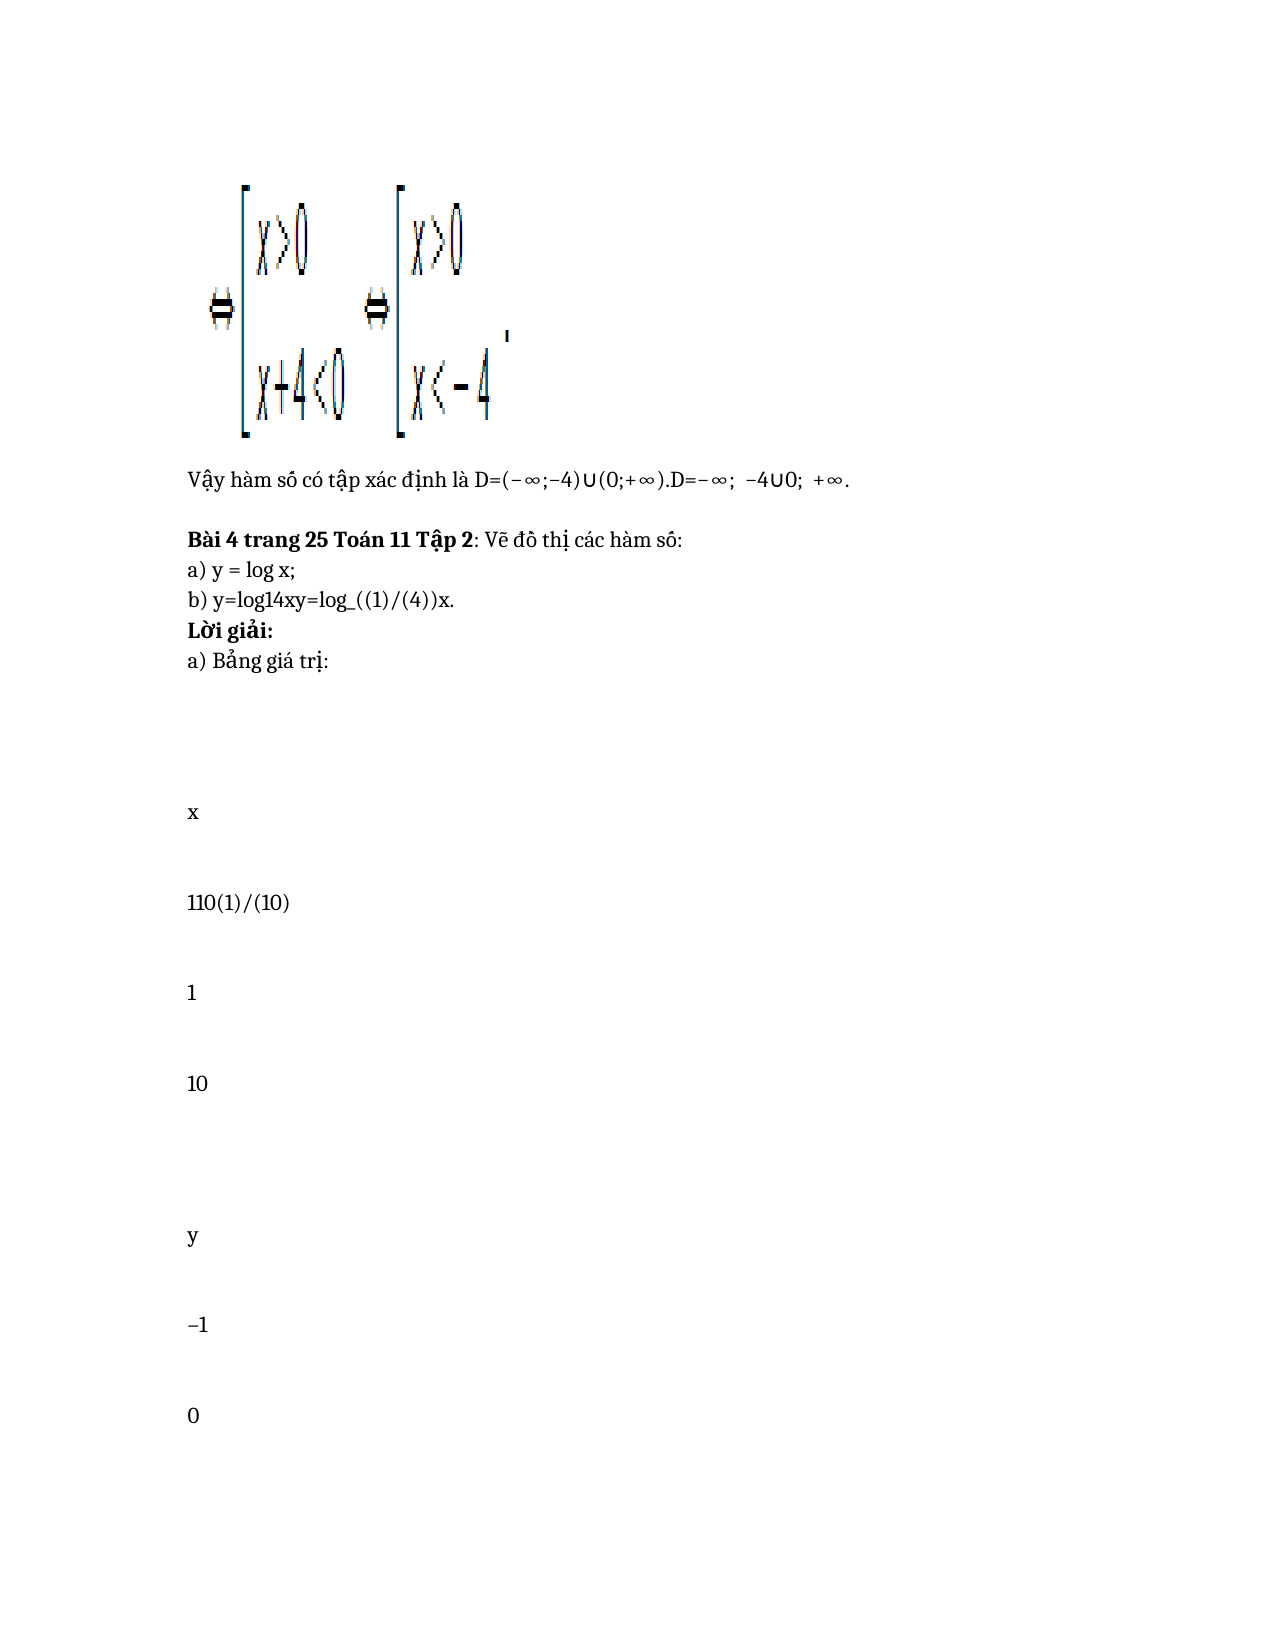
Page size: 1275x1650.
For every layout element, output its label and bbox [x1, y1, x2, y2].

text [187, 150, 1087, 1489]
picture [206, 150, 519, 463]
